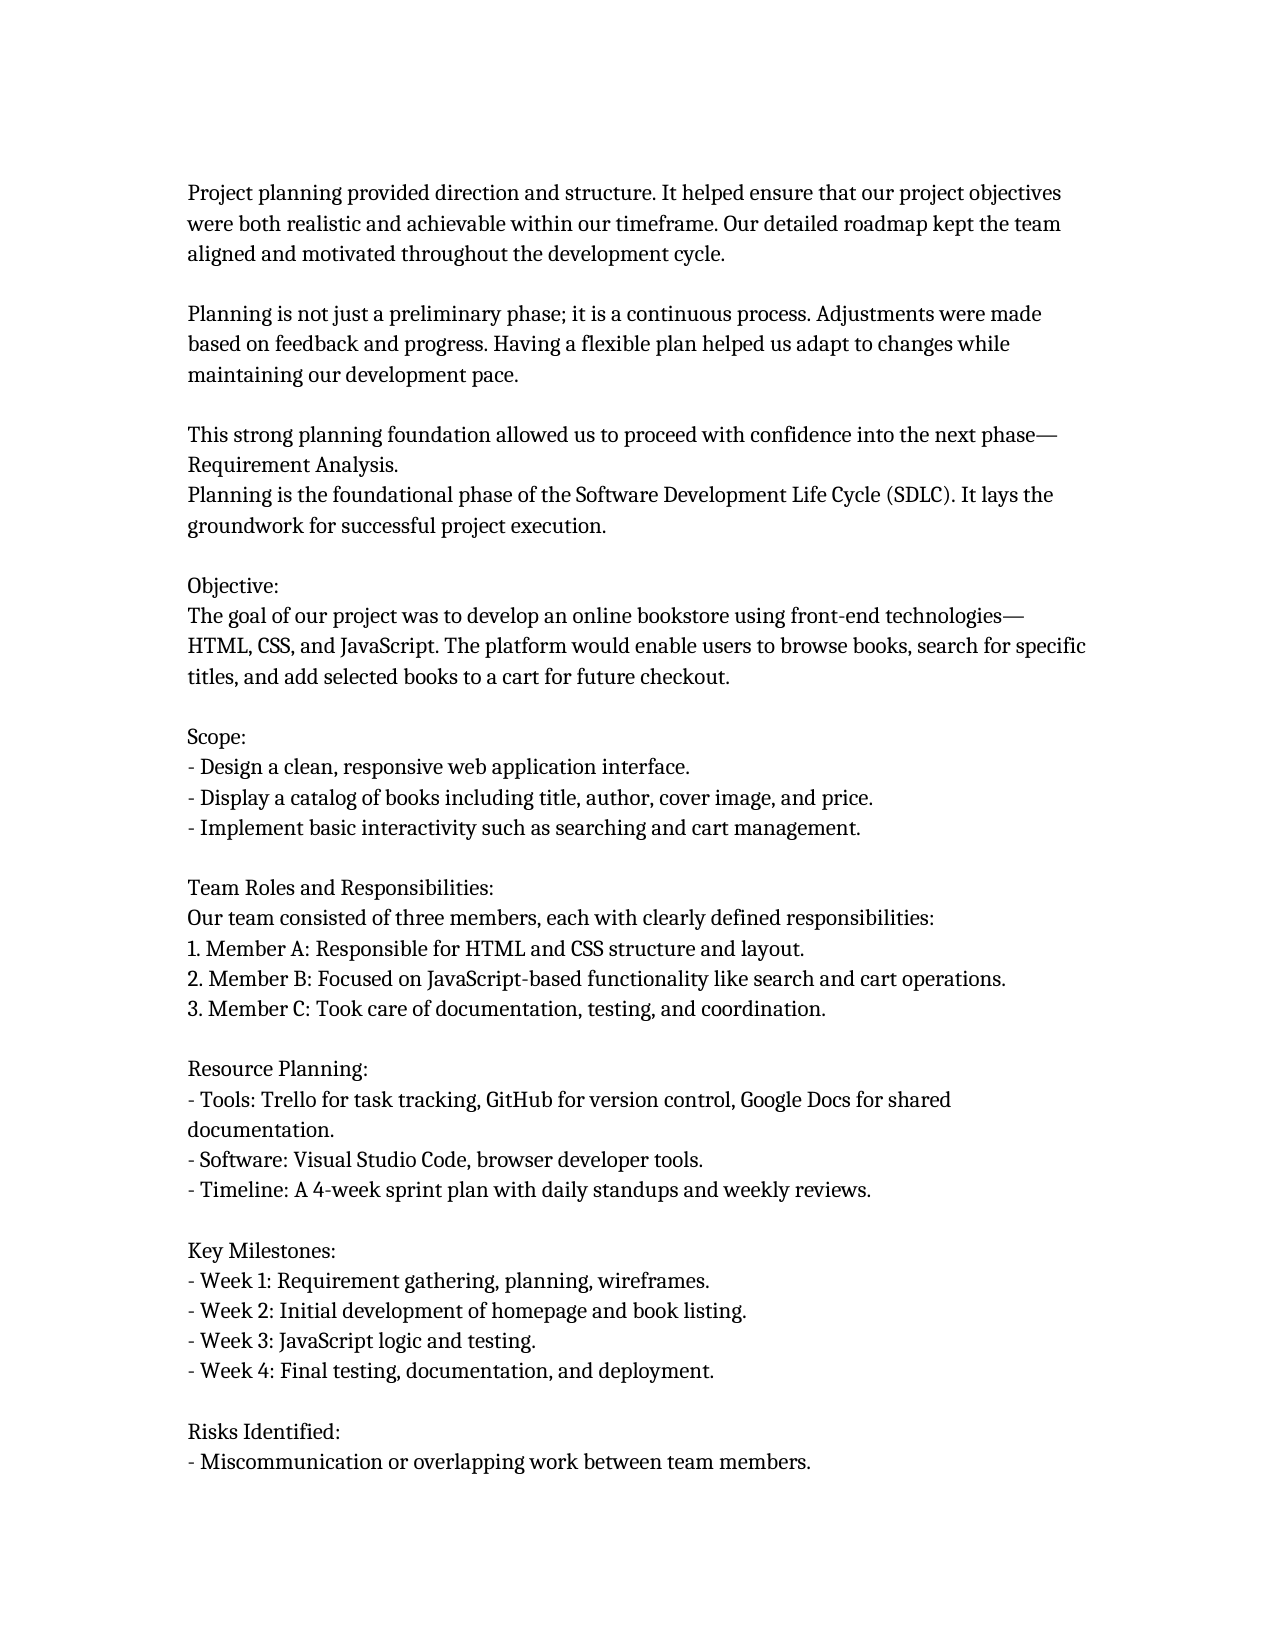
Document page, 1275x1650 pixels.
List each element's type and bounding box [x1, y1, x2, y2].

text [187, 150, 1087, 1475]
